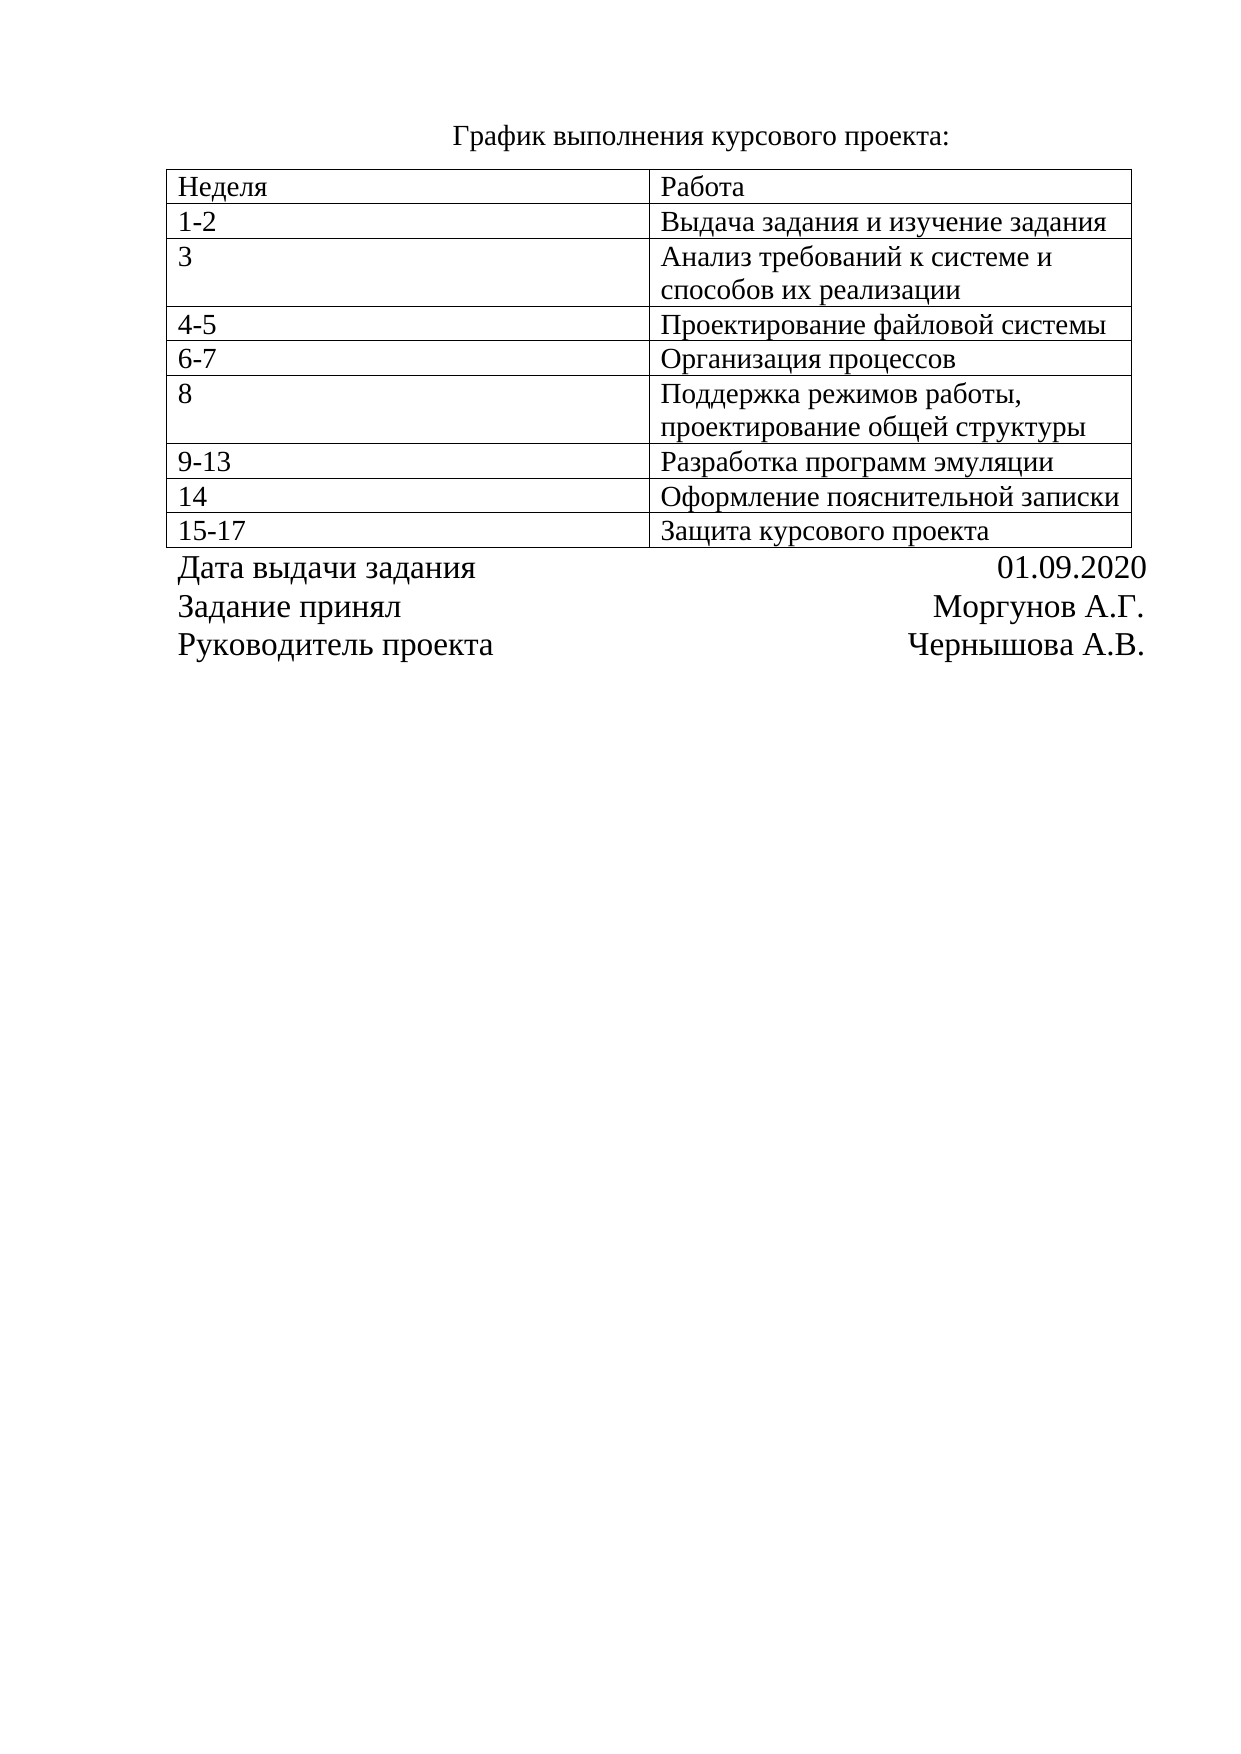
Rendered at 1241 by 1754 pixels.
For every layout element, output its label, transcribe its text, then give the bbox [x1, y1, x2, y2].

table_cell Проектирование файловой системы [650, 307, 1131, 340]
table_cell Выдача задания и изучение задания [650, 204, 1131, 238]
table_cell 4-5 [167, 307, 649, 340]
table_header Работа [650, 170, 1131, 203]
table_cell 15-17 [167, 513, 649, 547]
table_cell Поддержка режимов работы, проектирование общей структуры [650, 376, 1131, 443]
table_cell 9-13 [167, 444, 649, 478]
table_cell Оформление пояснительной записки [650, 479, 1131, 512]
table_cell 1-2 [167, 204, 649, 238]
table_cell 3 [167, 239, 649, 306]
table_cell Организация процессов [650, 341, 1131, 375]
table_cell 8 [167, 376, 649, 443]
text Задание принял Моргунов А.Г. [177, 586, 1152, 624]
table_cell Защита курсового проекта [650, 513, 1131, 547]
text График выполнения курсового проекта: [177, 118, 1152, 152]
text Дата выдачи задания 01.09.2020 [177, 548, 1152, 586]
table_cell 14 [167, 479, 649, 512]
table_header Неделя [167, 170, 649, 203]
table_cell 6-7 [167, 341, 649, 375]
text Руководитель проекта Чернышова А.В. [177, 624, 1152, 663]
table_cell Анализ требований к системе и способов их реализации [650, 239, 1131, 306]
table_cell Разработка программ эмуляции [650, 444, 1131, 478]
